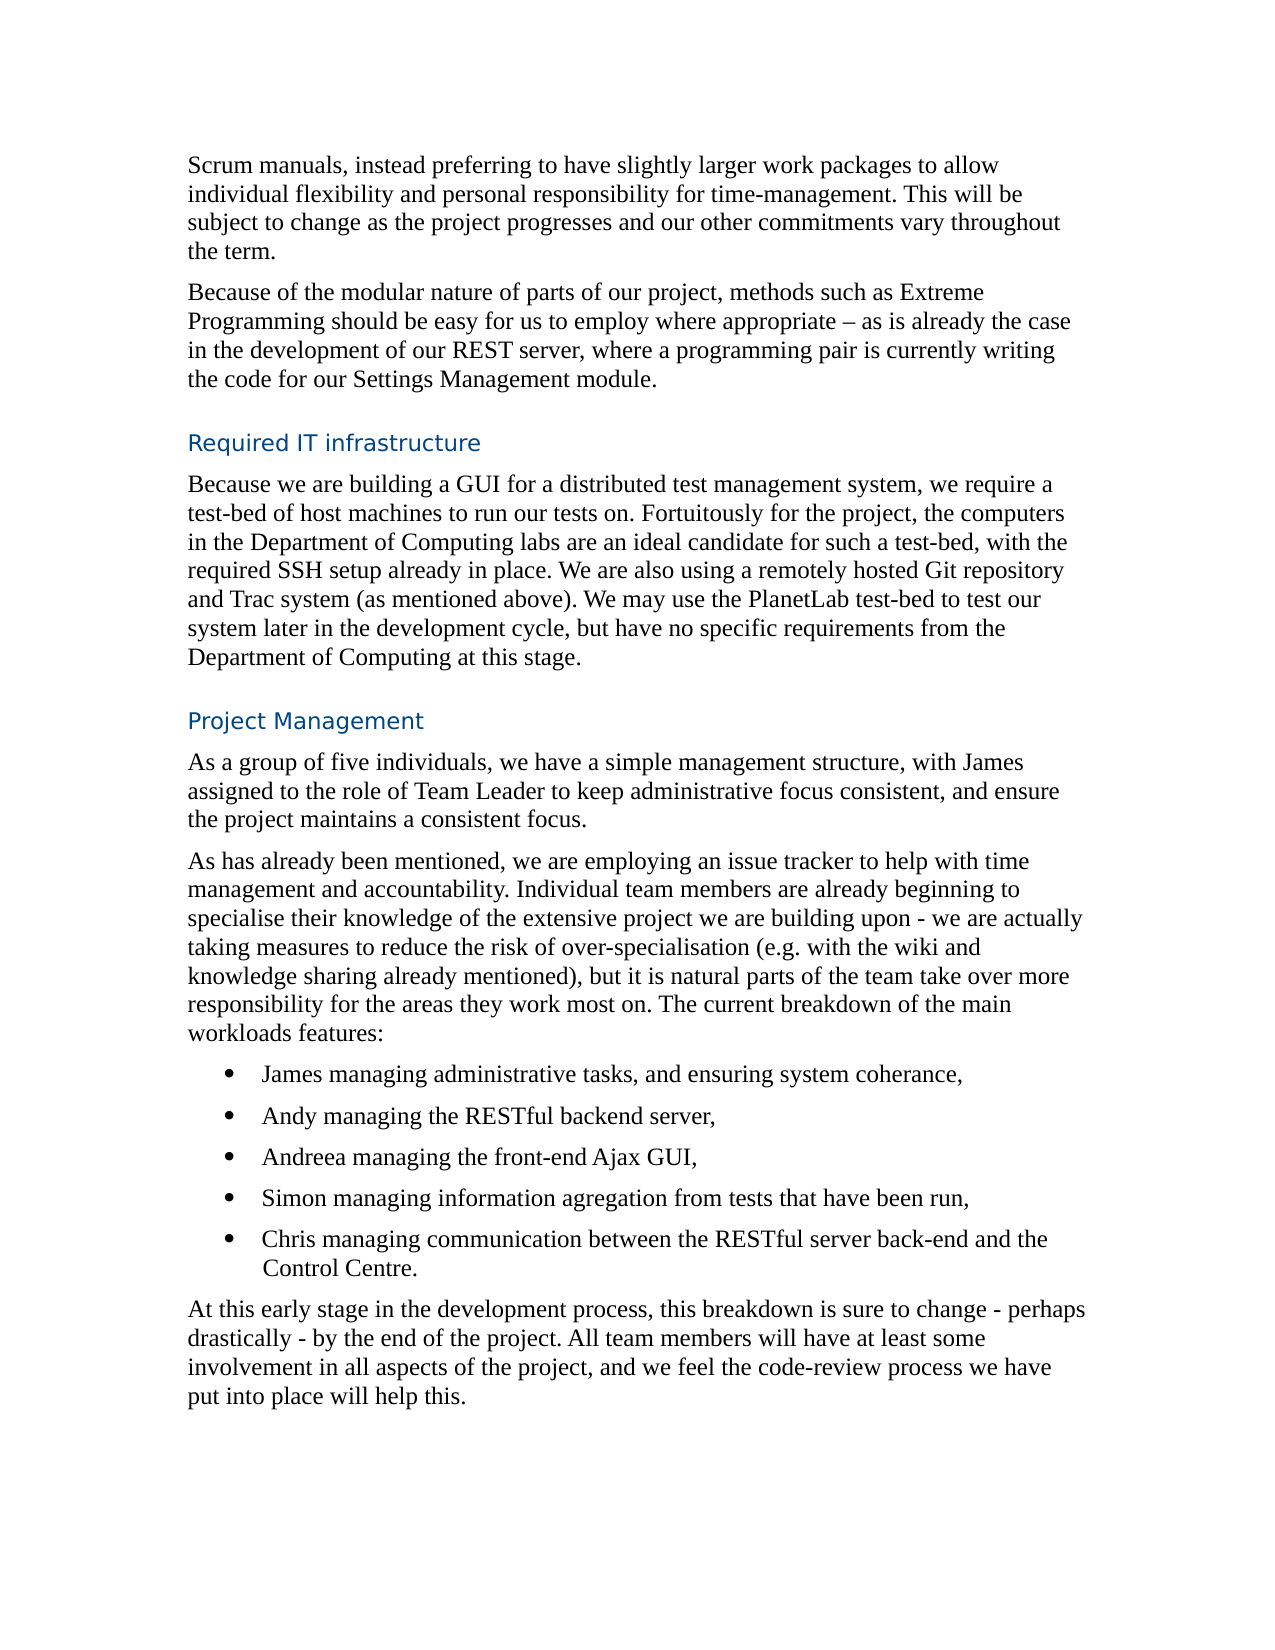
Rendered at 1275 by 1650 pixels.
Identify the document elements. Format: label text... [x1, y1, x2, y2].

text As a group of five individuals, we have a simple management structure, with James assigned to the role of Team Leader to keep administrative focus consistent, and ensure the project maintains a consistent focus. [187, 747, 1087, 833]
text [187, 150, 1087, 265]
text Because we are building a GUI for a distributed test management system, we require a test-bed of host machines to run our tests on. Fortuitously for the project, the computers in the Department of Computing labs are an ideal candidate for such a test-bed, with the required SSH setup already in place. We are also using a remotely hosted Git repository and Trac system (as mentioned above). We may use the PlanetLab test-bed to test our system later in the development cycle, but have no specific requirements from the Department of Computing at this stage. [187, 469, 1087, 670]
list James managing administrative tasks, and ensuring system coherance, [225, 1059, 1087, 1088]
subtitle Required IT infrastructure [187, 430, 1087, 457]
list Andreea managing the front-end Ajax GUI, [225, 1142, 1087, 1171]
text At this early stage in the development process, this breakdown is sure to change - perhaps drastically - by the end of the project. All team members will have at least some involvement in all aspects of the project, and we feel the code-review process we have put into place will help this. [187, 1294, 1087, 1409]
subtitle Project Management [187, 708, 1087, 734]
text As has already been mentioned, we are employing an issue tracker to help with time management and accountability. Individual team members are already beginning to specialise their knowledge of the extensive project we are building upon - we are actually taking measures to reduce the risk of over-specialisation (e.g. with the wiki and knowledge sharing already mentioned), but it is natural parts of the team take over more responsibility for the areas they work most on. The current breakdown of the main workloads features: [187, 846, 1087, 1047]
list Chris managing communication between the RESTful server back-end and the Control Centre. [225, 1224, 1087, 1282]
text Because of the modular nature of parts of our project, methods such as Extreme Programming should be easy for us to employ where appropriate – as is already the case in the development of our REST server, where a programming pair is currently writing the code for our Settings Management module. [187, 277, 1087, 392]
list Andy managing the RESTful backend server, [225, 1101, 1087, 1129]
list Simon managing information agregation from tests that have been run, [225, 1183, 1087, 1212]
